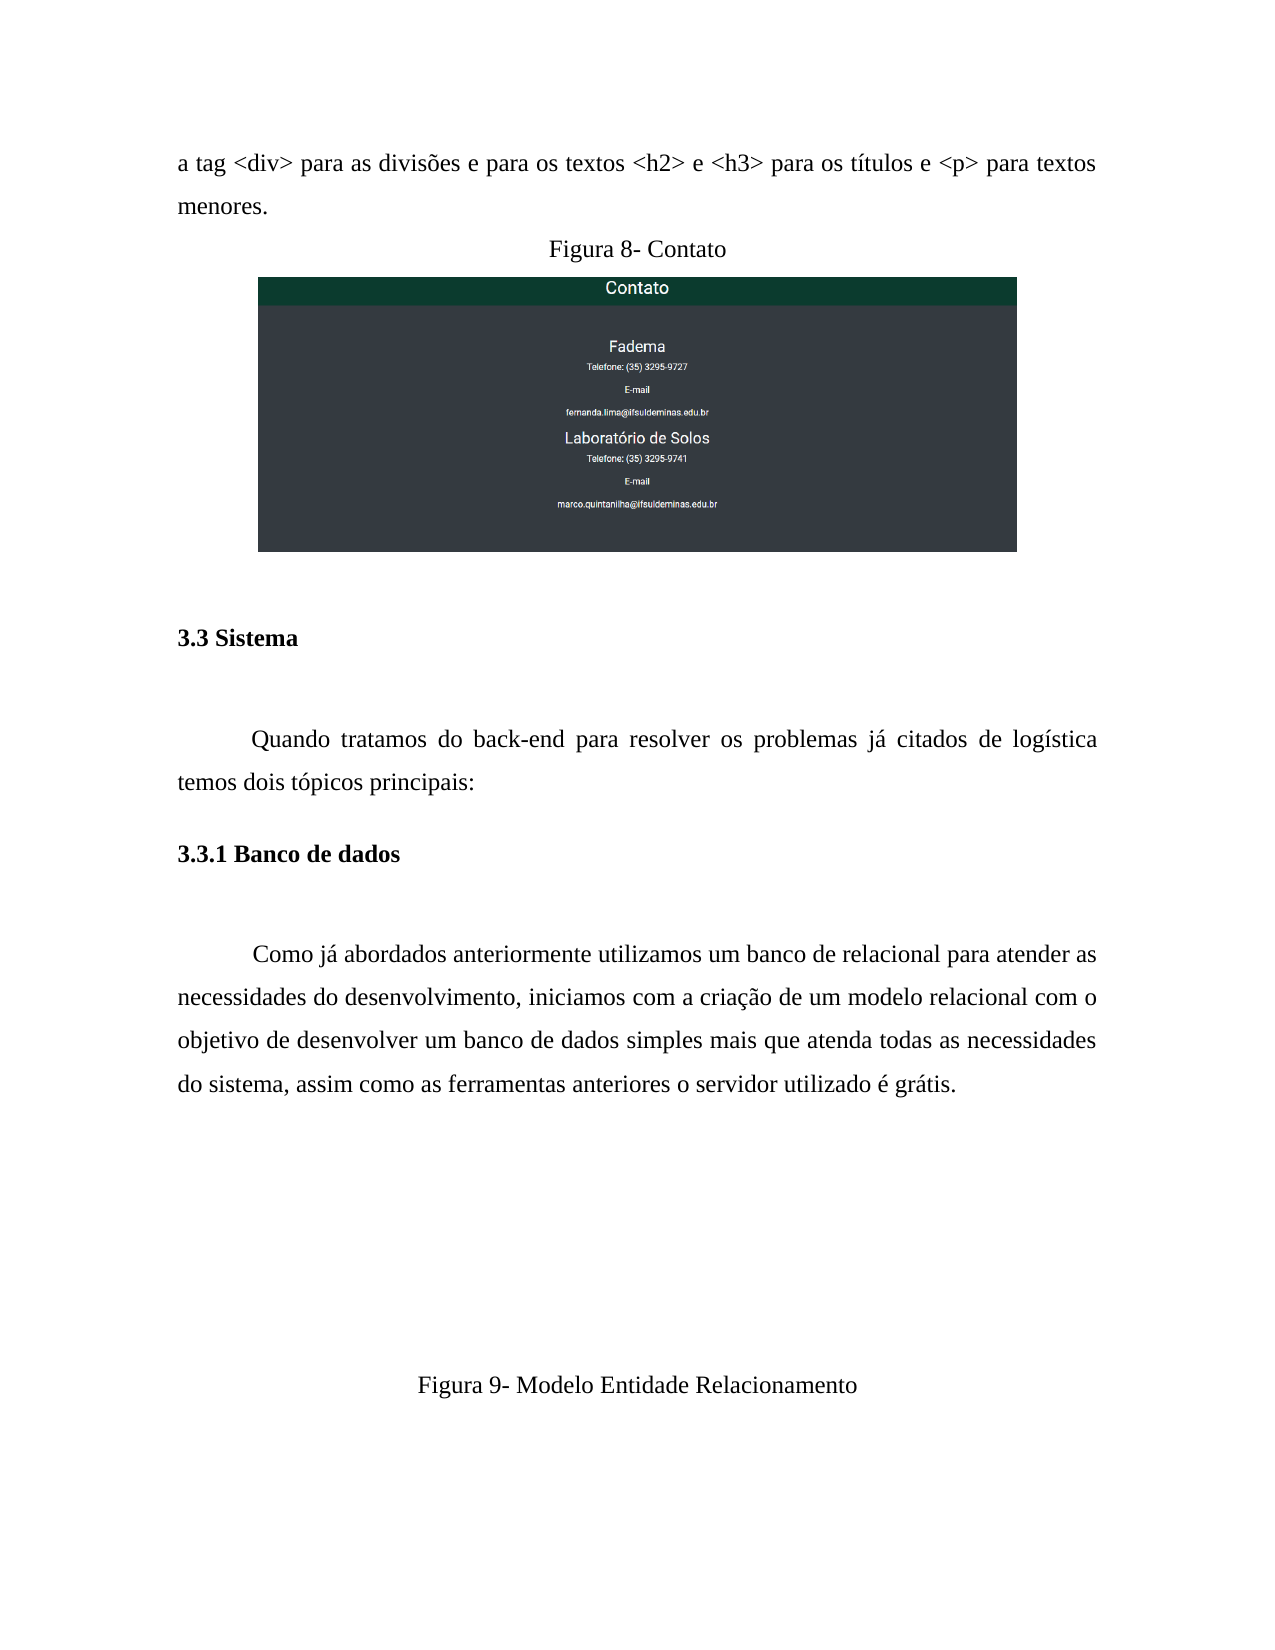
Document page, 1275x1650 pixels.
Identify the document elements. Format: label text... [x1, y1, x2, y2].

picture [258, 277, 1017, 552]
text Quando tratamos do back-end para resolver os problemas já citados de logística temos dois tópicos principais: [177, 724, 1098, 796]
text Figura 8- Contato [177, 234, 1098, 263]
text 3.3.1 Banco de dados [177, 839, 1098, 867]
text Figura 9- Modelo Entidade Relacionamento [177, 1371, 1098, 1399]
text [177, 148, 1098, 219]
text Como já abordados anteriormente utilizamos um banco de relacional para atender as necessidades do desenvolvimento, iniciamos com a criação de um modelo relacional com o objetivo de desenvolver um banco de dados simples mais que atenda todas as necessidades do sistema, assim como as ferramentas anteriores o servidor utilizado é grátis. [177, 939, 1098, 1097]
text 3.3 Sistema [177, 623, 1098, 652]
